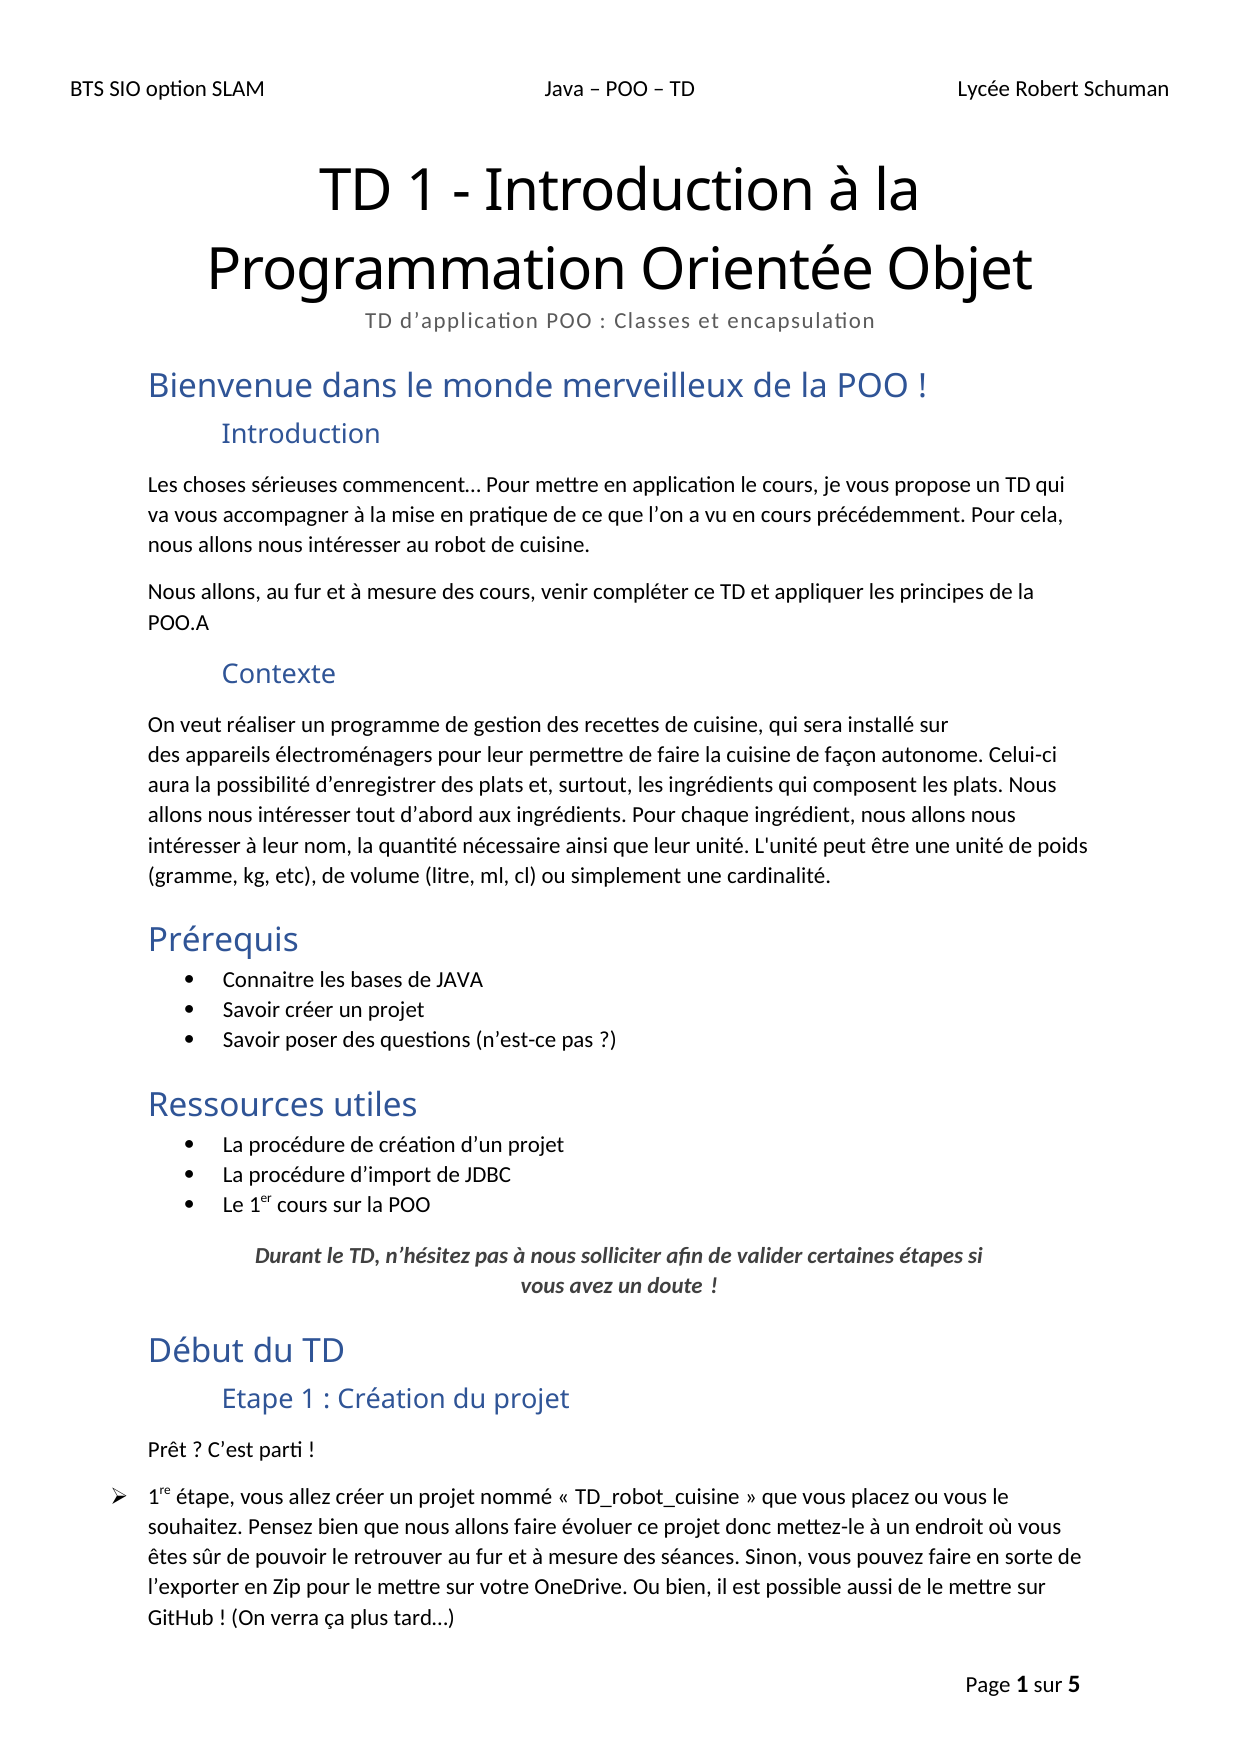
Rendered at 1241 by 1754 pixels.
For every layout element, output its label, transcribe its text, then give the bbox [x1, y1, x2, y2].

list La procédure de création d’un projet [185, 1130, 1093, 1158]
subtitle Début du TD [148, 1327, 1093, 1372]
subtitle Contexte [148, 654, 1093, 691]
subtitle Ressources utiles [148, 1081, 1093, 1126]
subtitle Bienvenue dans le monde merveilleux de la POO ! [148, 362, 1093, 407]
subtitle TD d’application POO : Classes et encapsulation [148, 307, 1093, 334]
text Prêt ? C’est parti ! [148, 1435, 1093, 1463]
list La procédure d’import de JDBC [185, 1160, 1093, 1188]
title TD 1 - Introduction à la Programmation Orientée Objet [148, 148, 1093, 307]
subtitle Prérequis [148, 916, 1093, 962]
list Le 1er cours sur la POO [185, 1190, 1093, 1218]
text Durant le TD, n’hésitez pas à nous solliciter afin de valider certaines étapes si vous avez un doute ! [238, 1241, 1003, 1299]
subtitle Etape 1 : Création du projet [148, 1380, 1093, 1417]
text Les choses sérieuses commencent… Pour mettre en application le cours, je vous propose un TD qui va vous accompagner à la mise en pratique de ce que l’on a vu en cours précédemment. Pour cela, nous allons nous intéresser au robot de cuisine. [148, 470, 1093, 559]
list Savoir poser des questions (n’est-ce pas ?) [185, 1026, 1093, 1053]
list Connaitre les bases de JAVA [185, 965, 1093, 993]
list Savoir créer un projet [185, 995, 1093, 1023]
subtitle Introduction [148, 415, 1093, 452]
text Nous allons, au fur et à mesure des cours, venir compléter ce TD et appliquer les principes de la POO.A [148, 577, 1093, 636]
list 1re étape, vous allez créer un projet nommé « TD_robot_cuisine » que vous placez ou vous le souhaitez. Pensez bien que nous allons faire évoluer ce projet donc mettez-le à un endroit où vous êtes sûr de pouvoir le retrouver au fur et à mesure des séances. Sinon, vous pouvez faire en sorte de l’exporter en Zip pour le mettre sur votre OneDrive. Ou bien, il est possible aussi de le mettre sur GitHub ! (On verra ça plus tard…) [110, 1482, 1093, 1631]
text On veut réaliser un programme de gestion des recettes de cuisine, qui sera installé sur des appareils électroménagers pour leur permettre de faire la cuisine de façon autonome. Celui-ci aura la possibilité d’enregistrer des plats et, surtout, les ingrédients qui composent les plats. Nous allons nous intéresser tout d’abord aux ingrédients. Pour chaque ingrédient, nous allons nous intéresser à leur nom, la quantité nécessaire ainsi que leur unité. L'unité peut être une unité de poids (gramme, kg, etc), de volume (litre, ml, cl) ou simplement une cardinalité. [148, 710, 1093, 889]
